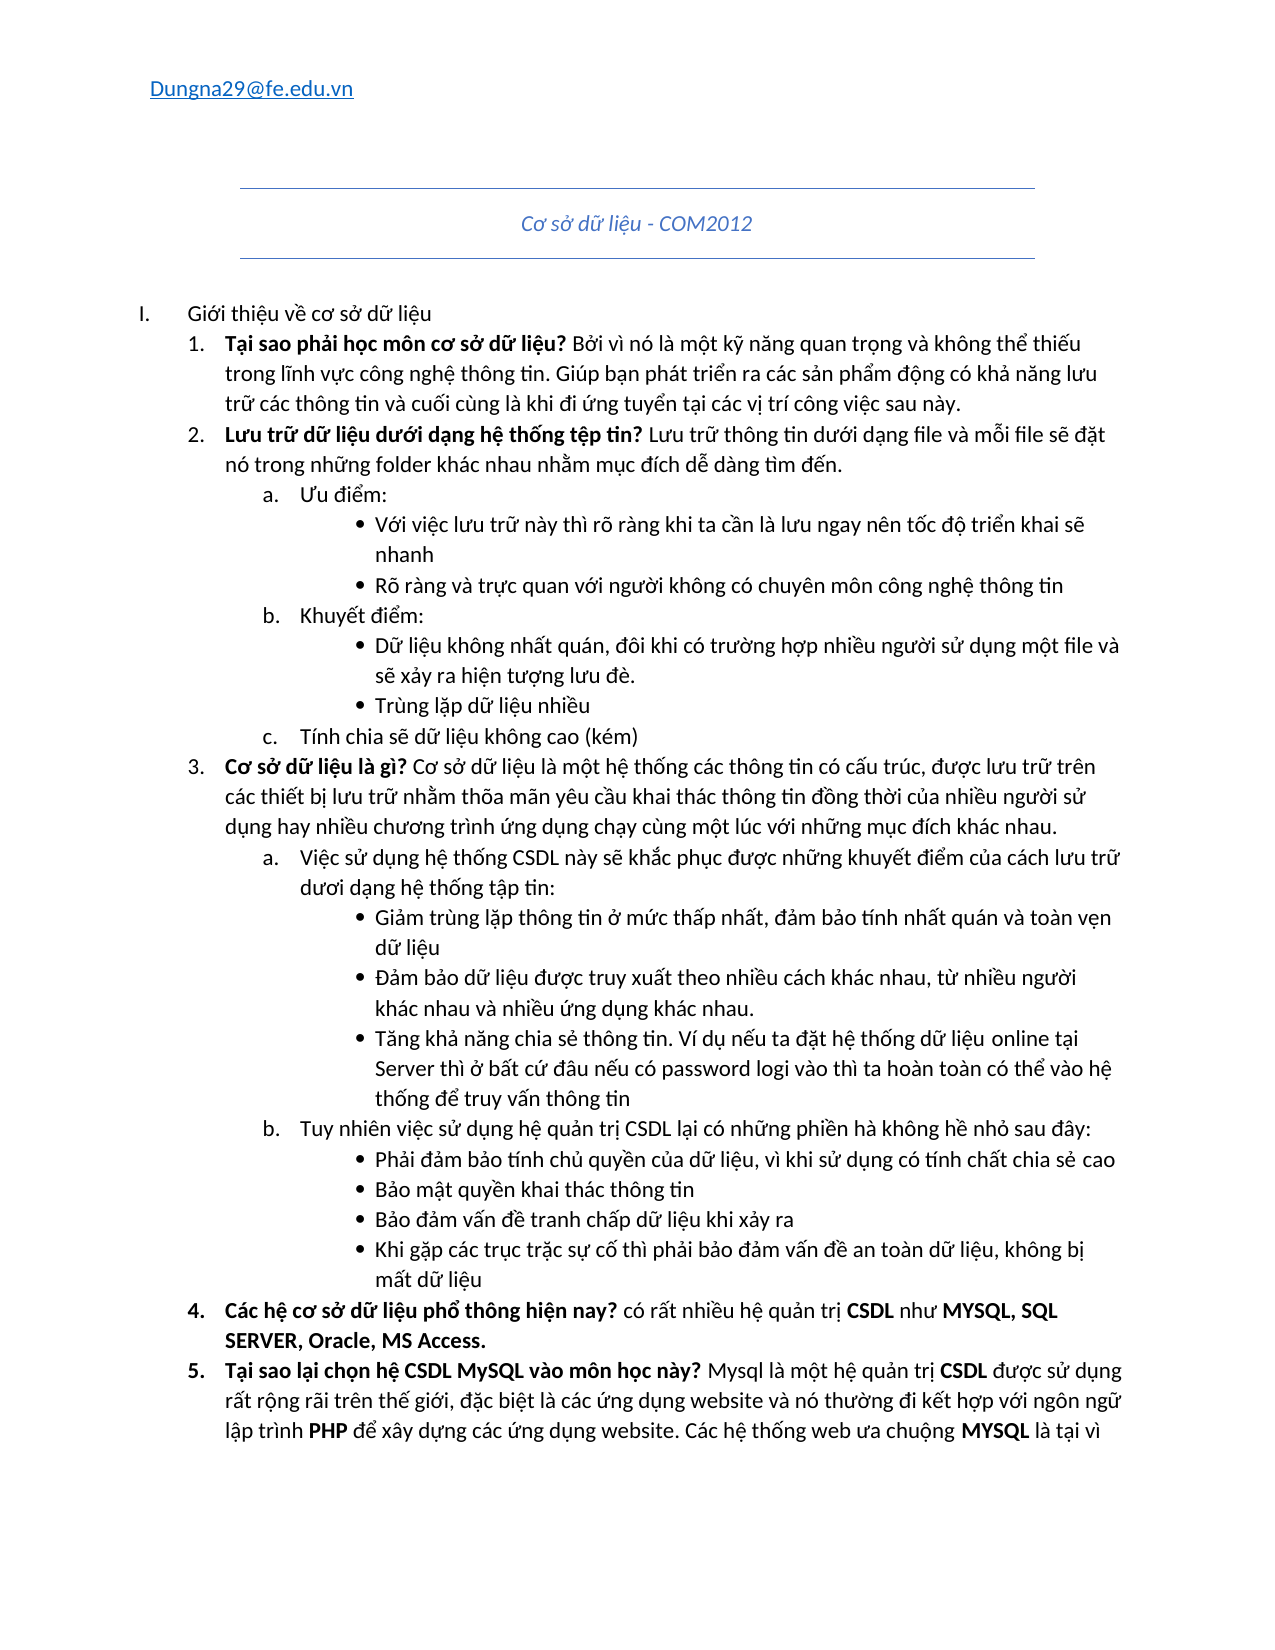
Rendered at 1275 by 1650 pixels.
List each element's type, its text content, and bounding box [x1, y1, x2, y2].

list Phải đảm bảo tính chủ quyền của dữ liệu, vì khi sử dụng có tính chất chia sẻ cao [356, 1145, 1125, 1173]
list Rõ ràng và trực quan với người không có chuyên môn công nghệ thông tin [356, 571, 1125, 599]
list Trùng lặp dữ liệu nhiều [356, 692, 1125, 720]
list Dữ liệu không nhất quán, đôi khi có trường hợp nhiều người sử dụng một file và sẽ xảy ra hiện tượng lưu đè. [356, 631, 1125, 689]
list Cơ sở dữ liệu là gì? Cơ sở dữ liệu là một hệ thống các thông tin có cấu trúc, được lưu trữ trên các thiết bị lưu trữ nhằm thõa mãn yêu cầu khai thác thông tin đồng thời của nhiều người sử dụng hay nhiều chương trình ứng dụng chạy cùng một lúc với những mục đích khác nhau. [187, 752, 1125, 841]
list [187, 1356, 1125, 1445]
list Các hệ cơ sở dữ liệu phổ thông hiện nay? có rất nhiều hệ quản trị CSDL như MYSQL, SQL SERVER, Oracle, MS Access. [187, 1296, 1125, 1354]
list Ưu điểm: [262, 480, 1125, 508]
list Giảm trùng lặp thông tin ở mức thấp nhất, đảm bảo tính nhất quán và toàn vẹn dữ liệu [356, 903, 1125, 961]
list Khuyết điểm: [262, 601, 1125, 629]
list Với việc lưu trữ này thì rõ ràng khi ta cần là lưu ngay nên tốc độ triển khai sẽ nhanh [356, 510, 1125, 569]
list Giới thiệu về cơ sở dữ liệu [150, 299, 1125, 327]
list Khi gặp các trục trặc sự cố thì phải bảo đảm vấn đề an toàn dữ liệu, không bị mất dữ liệu [356, 1235, 1125, 1294]
list Bảo mật quyền khai thác thông tin [356, 1175, 1125, 1203]
list Đảm bảo dữ liệu được truy xuất theo nhiều cách khác nhau, từ nhiều người khác nhau và nhiều ứng dụng khác nhau. [356, 963, 1125, 1022]
list Tại sao phải học môn cơ sở dữ liệu? Bởi vì nó là một kỹ năng quan trọng và không thể thiếu trong lĩnh vực công nghệ thông tin. Giúp bạn phát triển ra các sản phẩm động có khả năng lưu trữ các thông tin và cuối cùng là khi đi ứng tuyển tại các vị trí công việc sau này. [187, 329, 1125, 418]
list Bảo đảm vấn đề tranh chấp dữ liệu khi xảy ra [356, 1205, 1125, 1233]
list Tính chia sẽ dữ liệu không cao (kém) [262, 722, 1125, 750]
text Cơ sở dữ liệu - COM2012 [240, 189, 1035, 258]
list Việc sử dụng hệ thống CSDL này sẽ khắc phục được những khuyết điểm của cách lưu trữ dươi dạng hệ thống tập tin: [262, 843, 1125, 901]
list Tuy nhiên việc sử dụng hệ quản trị CSDL lại có những phiền hà không hề nhỏ sau đây: [262, 1114, 1125, 1143]
list Tăng khả năng chia sẻ thông tin. Ví dụ nếu ta đặt hệ thống dữ liệu online tại Server thì ở bất cứ đâu nếu có password logi vào thì ta hoàn toàn có thể vào hệ thống để truy vấn thông tin [356, 1024, 1125, 1112]
list Lưu trữ dữ liệu dưới dạng hệ thống tệp tin? Lưu trữ thông tin dưới dạng file và mỗi file sẽ đặt nó trong những folder khác nhau nhằm mục đích dễ dàng tìm đến. [187, 420, 1125, 478]
